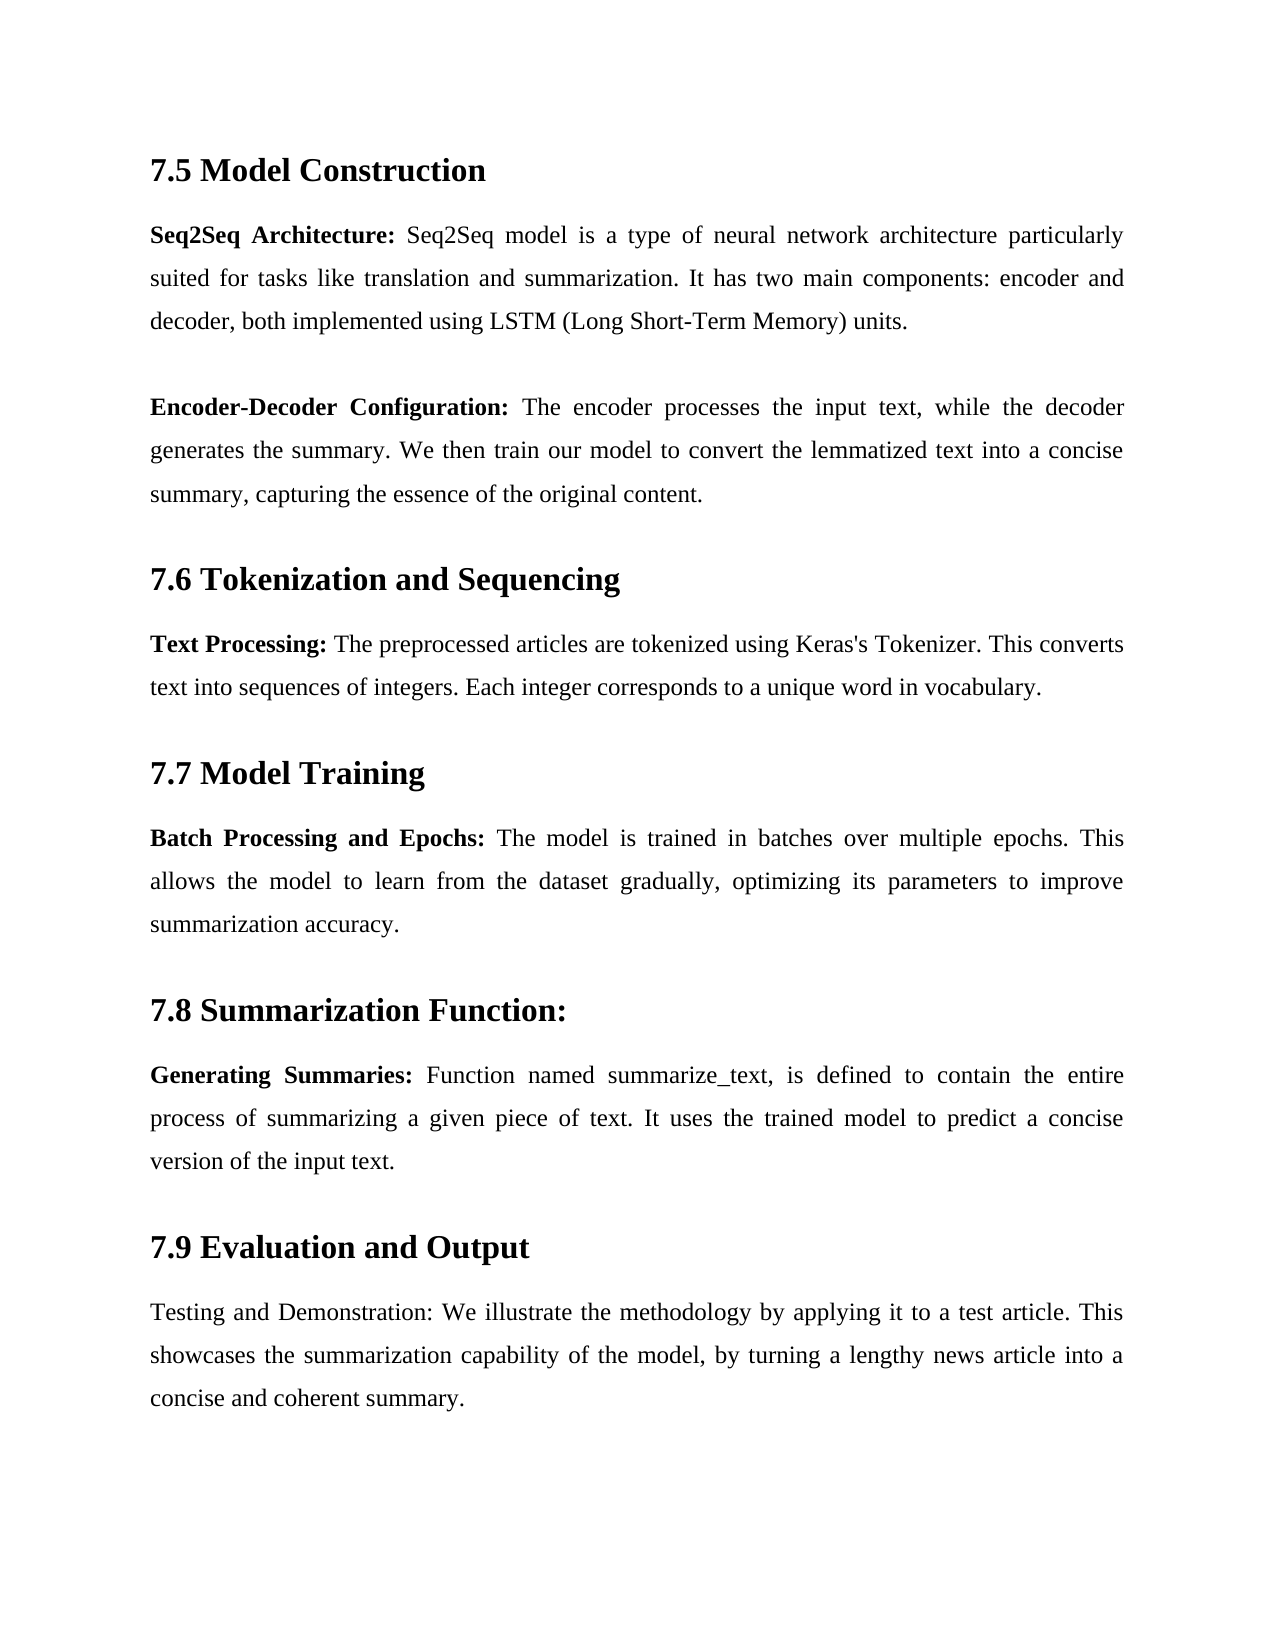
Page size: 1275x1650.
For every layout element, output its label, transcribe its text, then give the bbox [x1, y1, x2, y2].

subtitle 7.9 Evaluation and Output [150, 1227, 1125, 1265]
subtitle 7.5 Model Construction [150, 150, 1125, 188]
text Generating Summaries: Function named summarize_text, is defined to contain the entire process of summarizing a given piece of text. It uses the trained model to predict a concise version of the input text. [150, 1060, 1125, 1175]
subtitle 7.7 Model Training [150, 753, 1125, 791]
subtitle 7.8 Summarization Function: [150, 990, 1125, 1028]
subtitle 7.6 Tokenization and Sequencing [150, 559, 1125, 598]
text Seq2Seq Architecture: Seq2Seq model is a type of neural network architecture particularly suited for tasks like translation and summarization. It has two main components: encoder and decoder, both implemented using LSTM (Long Short-Term Memory) units. [150, 220, 1125, 335]
text Batch Processing and Epochs: The model is trained in batches over multiple epochs. This allows the model to learn from the dataset gradually, optimizing its parameters to improve summarization accuracy. [150, 823, 1125, 938]
text Encoder-Decoder Configuration: The encoder processes the input text, while the decoder generates the summary. We then train our model to convert the lemmatized text into a concise summary, capturing the essence of the original content. [150, 392, 1125, 507]
text Testing and Demonstration: We illustrate the methodology by applying it to a test article. This showcases the summarization capability of the model, by turning a lengthy news article into a concise and coherent summary. [150, 1297, 1125, 1412]
text Text Processing: The preprocessed articles are tokenized using Keras's Tokenizer. This converts text into sequences of integers. Each integer corresponds to a unique word in vocabulary. [150, 629, 1125, 701]
